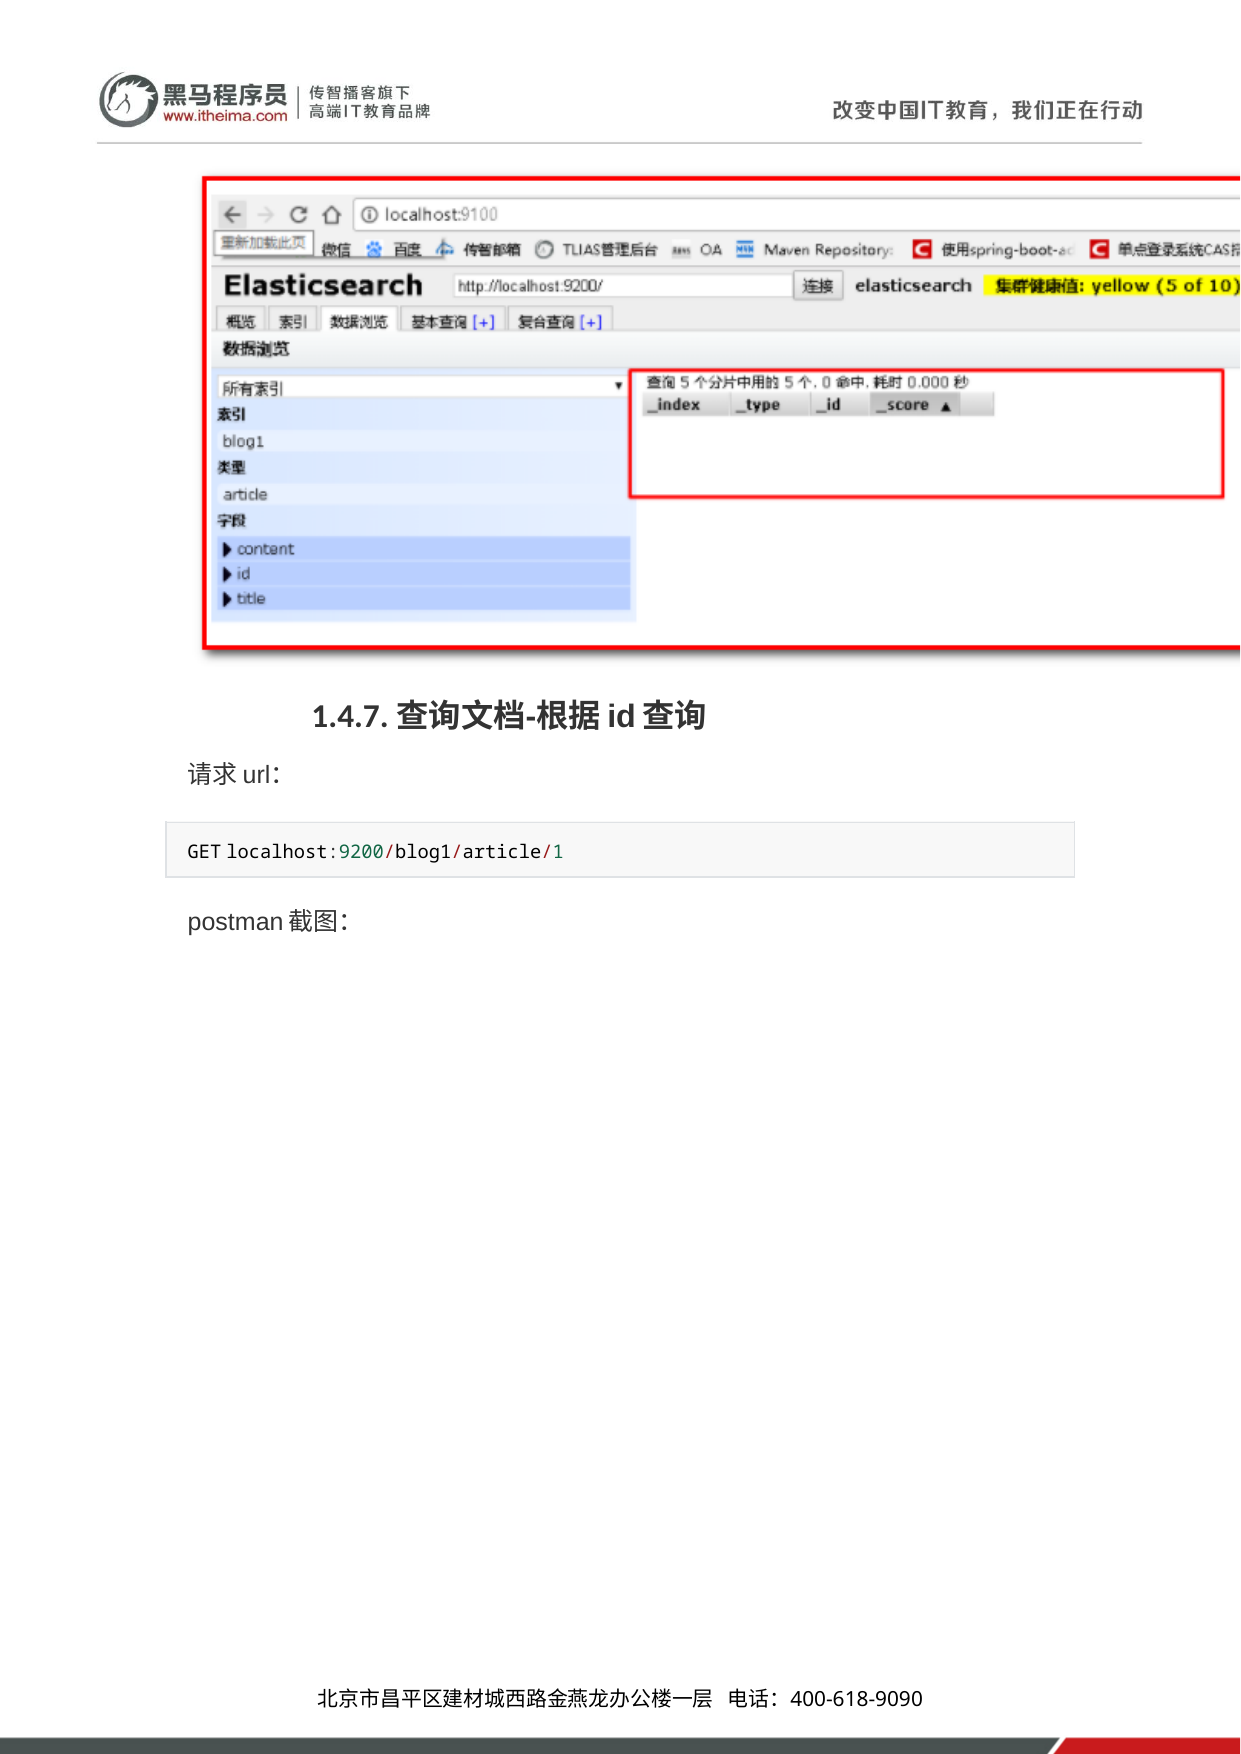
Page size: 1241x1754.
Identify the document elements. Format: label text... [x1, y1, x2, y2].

text 请求url： [187, 754, 1053, 791]
picture [0, 1678, 1241, 1754]
picture [0, 1, 1241, 151]
picture [187, 162, 1241, 667]
subtitle 查询文档-根据id查询 [311, 690, 1053, 737]
text GET localhost:9200/blog1/article/1 [167, 823, 1074, 876]
text postman截图： [187, 901, 1053, 937]
